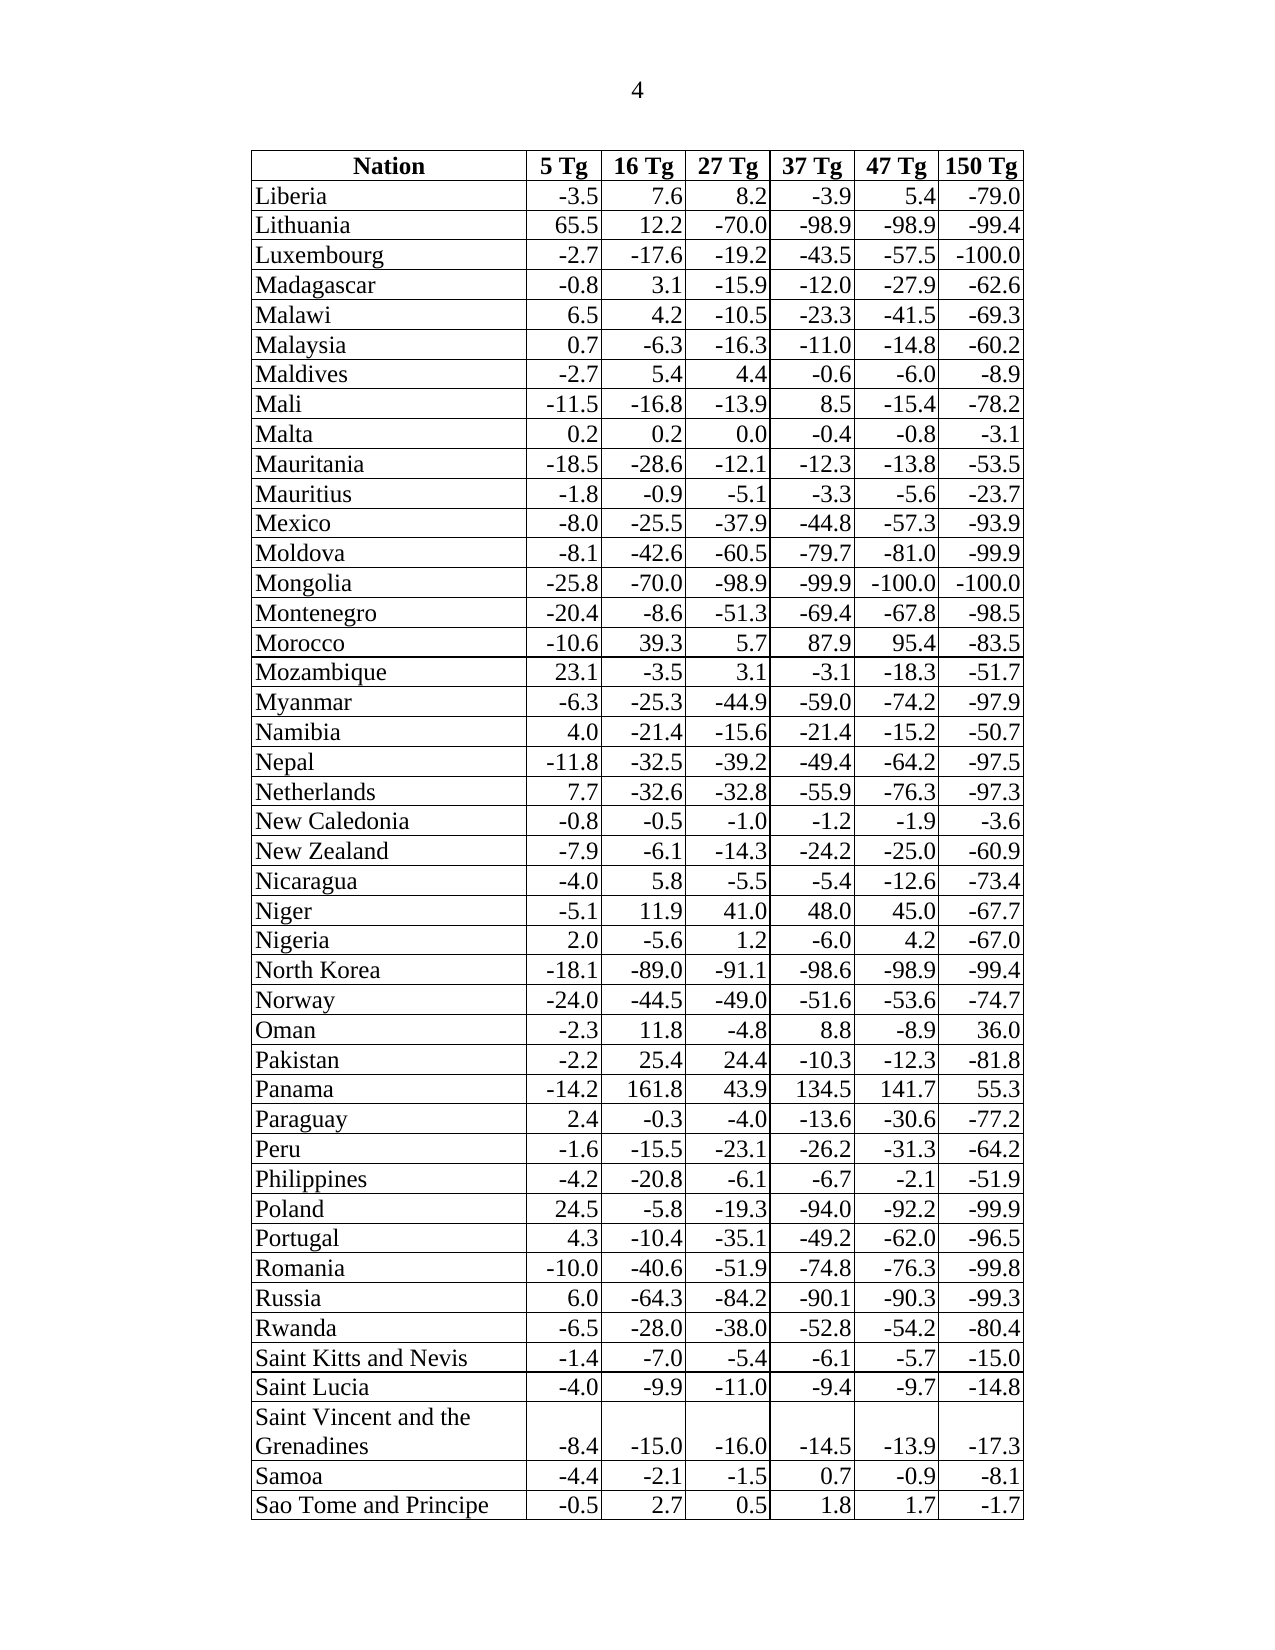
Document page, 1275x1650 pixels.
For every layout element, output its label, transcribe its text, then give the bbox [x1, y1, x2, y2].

table_cell -28.6 [602, 449, 685, 478]
table_cell -70.0 [686, 211, 769, 239]
table_cell -98.9 [855, 211, 938, 239]
table_cell -15.9 [686, 270, 769, 299]
table_cell Portugal [252, 1224, 526, 1252]
table_cell -99.3 [939, 1283, 1023, 1312]
table_cell -3.1 [771, 658, 854, 686]
table_cell -3.5 [527, 181, 601, 209]
table_cell -53.6 [855, 985, 938, 1014]
table_cell -6.3 [527, 687, 601, 716]
table_header 37 Tg [771, 151, 854, 180]
table_cell 3.1 [602, 270, 685, 299]
table_cell -6.0 [771, 926, 854, 954]
table_cell -60.2 [939, 330, 1023, 358]
table_cell New Zealand [252, 836, 526, 865]
table_cell -31.3 [855, 1134, 938, 1163]
table_cell Malta [252, 419, 526, 448]
table_cell -23.1 [686, 1134, 769, 1163]
table_header Nation [252, 151, 526, 180]
table_cell -49.0 [686, 985, 769, 1014]
table_cell -8.4 [527, 1402, 601, 1460]
table_cell 2.0 [527, 926, 601, 954]
table_cell -5.5 [686, 866, 769, 895]
table_cell 6.0 [527, 1283, 601, 1312]
table_cell 134.5 [771, 1075, 854, 1103]
table_cell -74.8 [771, 1253, 854, 1282]
table_cell -10.5 [686, 300, 769, 329]
table_cell -2.1 [855, 1164, 938, 1193]
table_cell -98.5 [939, 598, 1023, 627]
table_cell -76.3 [855, 1253, 938, 1282]
table_cell -4.0 [527, 1373, 601, 1401]
table_cell Mali [252, 389, 526, 418]
table_cell -1.0 [686, 806, 769, 835]
table_cell -49.4 [771, 747, 854, 776]
table_cell -8.1 [527, 538, 601, 567]
table_header 150 Tg [939, 151, 1023, 180]
table_cell -12.3 [855, 1045, 938, 1073]
table_cell -12.1 [686, 449, 769, 478]
table_cell Netherlands [252, 777, 526, 805]
table_cell -2.2 [527, 1045, 601, 1073]
table_cell -13.6 [771, 1104, 854, 1133]
table_cell 8.2 [686, 181, 769, 209]
table_cell -2.7 [527, 240, 601, 269]
table_cell -23.7 [939, 479, 1023, 507]
table_cell 5.4 [855, 181, 938, 209]
table_cell -13.8 [855, 449, 938, 478]
table_cell Saint Vincent and the Grenadines [252, 1402, 526, 1460]
table_cell Peru [252, 1134, 526, 1163]
table_cell Nicaragua [252, 866, 526, 895]
table_cell -6.5 [527, 1313, 601, 1342]
table_cell -44.9 [686, 687, 769, 716]
table_cell -51.7 [939, 658, 1023, 686]
table_cell -35.1 [686, 1224, 769, 1252]
table_cell -0.6 [771, 360, 854, 388]
table_cell -57.5 [855, 240, 938, 269]
table_cell Samoa [252, 1461, 526, 1489]
table_cell -8.9 [939, 360, 1023, 388]
table_cell -21.4 [771, 717, 854, 746]
table_cell -7.0 [602, 1343, 685, 1371]
table_cell -5.7 [855, 1343, 938, 1371]
table_cell -67.7 [939, 896, 1023, 924]
table_cell -4.0 [527, 866, 601, 895]
table_cell -98.6 [771, 955, 854, 984]
table_cell -19.2 [686, 240, 769, 269]
table_cell 1.2 [686, 926, 769, 954]
table_cell -67.0 [939, 926, 1023, 954]
table_cell 2.7 [602, 1491, 685, 1519]
table_cell 1.7 [855, 1491, 938, 1519]
table_cell -55.9 [771, 777, 854, 805]
table_cell -73.4 [939, 866, 1023, 895]
table_cell -0.8 [855, 419, 938, 448]
table_cell 23.1 [527, 658, 601, 686]
table_cell 0.5 [686, 1491, 769, 1519]
table_cell -81.0 [855, 538, 938, 567]
table_cell -11.5 [527, 389, 601, 418]
table_cell Namibia [252, 717, 526, 746]
table_cell -60.9 [939, 836, 1023, 865]
table_cell -8.6 [602, 598, 685, 627]
table_cell -37.9 [686, 509, 769, 537]
table_cell Mozambique [252, 658, 526, 686]
table_cell -15.5 [602, 1134, 685, 1163]
table_cell -1.6 [527, 1134, 601, 1163]
table_cell -4.2 [527, 1164, 601, 1193]
table_cell -11.0 [771, 330, 854, 358]
table_cell -97.5 [939, 747, 1023, 776]
table_cell -100.0 [939, 568, 1023, 597]
table_cell Panama [252, 1075, 526, 1103]
table_cell Poland [252, 1194, 526, 1222]
table_cell -20.8 [602, 1164, 685, 1193]
table_cell -16.3 [686, 330, 769, 358]
table_cell -78.2 [939, 389, 1023, 418]
table_cell -91.1 [686, 955, 769, 984]
table_cell -5.1 [527, 896, 601, 924]
table_cell 55.3 [939, 1075, 1023, 1103]
table_cell -99.9 [939, 538, 1023, 567]
table_cell -21.4 [602, 717, 685, 746]
table_cell -12.0 [771, 270, 854, 299]
table_cell 4.2 [602, 300, 685, 329]
table_cell -24.0 [527, 985, 601, 1014]
table_cell -11.8 [527, 747, 601, 776]
table_cell -9.7 [855, 1373, 938, 1401]
table_cell -79.0 [939, 181, 1023, 209]
table_cell -99.9 [771, 568, 854, 597]
table_cell 141.7 [855, 1075, 938, 1103]
table_cell -13.9 [686, 389, 769, 418]
table_cell 87.9 [771, 628, 854, 656]
table_cell -64.2 [855, 747, 938, 776]
table_cell -83.5 [939, 628, 1023, 656]
table_header 16 Tg [602, 151, 685, 180]
table_cell -0.4 [771, 419, 854, 448]
table_cell -98.9 [686, 568, 769, 597]
table_cell 11.8 [602, 1015, 685, 1044]
table_cell -97.3 [939, 777, 1023, 805]
table_cell -0.9 [855, 1461, 938, 1489]
table_cell -4.0 [686, 1104, 769, 1133]
table_cell Nepal [252, 747, 526, 776]
table_cell Saint Kitts and Nevis [252, 1343, 526, 1371]
table_cell 3.1 [686, 658, 769, 686]
table_cell 2.4 [527, 1104, 601, 1133]
table_cell 1.8 [771, 1491, 854, 1519]
table_cell 24.4 [686, 1045, 769, 1073]
table_cell -25.0 [855, 836, 938, 865]
table_cell -81.8 [939, 1045, 1023, 1073]
table_cell -0.5 [602, 806, 685, 835]
table_cell -89.0 [602, 955, 685, 984]
table_cell -9.4 [771, 1373, 854, 1401]
table_cell 0.7 [771, 1461, 854, 1489]
table_cell -3.1 [939, 419, 1023, 448]
table_cell 25.4 [602, 1045, 685, 1073]
table_cell -18.1 [527, 955, 601, 984]
table_cell 4.0 [527, 717, 601, 746]
table_cell -43.5 [771, 240, 854, 269]
table_cell -10.6 [527, 628, 601, 656]
table_header 5 Tg [527, 151, 601, 180]
table_cell -15.0 [602, 1402, 685, 1460]
table_cell -20.4 [527, 598, 601, 627]
table_cell -6.1 [602, 836, 685, 865]
table_cell 5.7 [686, 628, 769, 656]
table_cell -32.6 [602, 777, 685, 805]
table_cell -97.9 [939, 687, 1023, 716]
table_cell -17.3 [939, 1402, 1023, 1460]
table_cell -94.0 [771, 1194, 854, 1222]
table_cell -6.0 [855, 360, 938, 388]
table_cell -18.3 [855, 658, 938, 686]
table_cell -15.6 [686, 717, 769, 746]
table_cell -2.7 [527, 360, 601, 388]
table_cell -42.6 [602, 538, 685, 567]
table_cell -6.7 [771, 1164, 854, 1193]
table_cell -5.1 [686, 479, 769, 507]
table_cell -16.8 [602, 389, 685, 418]
table_cell -32.5 [602, 747, 685, 776]
table_cell -18.5 [527, 449, 601, 478]
table_cell Niger [252, 896, 526, 924]
table_cell -69.4 [771, 598, 854, 627]
table_cell -51.6 [771, 985, 854, 1014]
table_cell Mexico [252, 509, 526, 537]
table_cell -1.7 [939, 1491, 1023, 1519]
table_cell -14.3 [686, 836, 769, 865]
table_cell -3.5 [602, 658, 685, 686]
table_cell -3.9 [771, 181, 854, 209]
table_cell -100.0 [939, 240, 1023, 269]
table_cell -44.8 [771, 509, 854, 537]
table_cell 7.6 [602, 181, 685, 209]
table_cell 39.3 [602, 628, 685, 656]
table_cell -14.8 [855, 330, 938, 358]
table_cell Morocco [252, 628, 526, 656]
table_cell Philippines [252, 1164, 526, 1193]
table_cell -15.2 [855, 717, 938, 746]
table_cell Romania [252, 1253, 526, 1282]
table_cell -99.4 [939, 955, 1023, 984]
table_cell New Caledonia [252, 806, 526, 835]
table_cell Lithuania [252, 211, 526, 239]
table_cell -53.5 [939, 449, 1023, 478]
table_cell -3.3 [771, 479, 854, 507]
table_cell -10.0 [527, 1253, 601, 1282]
table_cell Malaysia [252, 330, 526, 358]
table_cell -25.5 [602, 509, 685, 537]
table_cell -5.4 [771, 866, 854, 895]
table_cell -59.0 [771, 687, 854, 716]
table_cell 6.5 [527, 300, 601, 329]
table_cell 36.0 [939, 1015, 1023, 1044]
table_cell -32.8 [686, 777, 769, 805]
table_cell -8.9 [855, 1015, 938, 1044]
table_cell -76.3 [855, 777, 938, 805]
table_cell -10.3 [771, 1045, 854, 1073]
table_cell 4.2 [855, 926, 938, 954]
table_header 47 Tg [855, 151, 938, 180]
table_cell -15.4 [855, 389, 938, 418]
table_cell 41.0 [686, 896, 769, 924]
table_cell -77.2 [939, 1104, 1023, 1133]
table_cell 5.4 [602, 360, 685, 388]
table_cell -99.9 [939, 1194, 1023, 1222]
table_cell -4.4 [527, 1461, 601, 1489]
table_cell -3.6 [939, 806, 1023, 835]
table_cell 4.4 [686, 360, 769, 388]
table_cell -92.2 [855, 1194, 938, 1222]
table_cell 0.2 [527, 419, 601, 448]
table_cell -79.7 [771, 538, 854, 567]
table_cell -38.0 [686, 1313, 769, 1342]
table_cell Pakistan [252, 1045, 526, 1073]
table_cell 8.8 [771, 1015, 854, 1044]
table_cell 11.9 [602, 896, 685, 924]
table_cell -64.2 [939, 1134, 1023, 1163]
table_cell -0.8 [527, 270, 601, 299]
table_cell -70.0 [602, 568, 685, 597]
table_cell -90.1 [771, 1283, 854, 1312]
table_cell -7.9 [527, 836, 601, 865]
table_cell -1.9 [855, 806, 938, 835]
table_cell 7.7 [527, 777, 601, 805]
table_cell -74.7 [939, 985, 1023, 1014]
table_cell -84.2 [686, 1283, 769, 1312]
table_cell Mauritius [252, 479, 526, 507]
table_cell -90.3 [855, 1283, 938, 1312]
table_cell Moldova [252, 538, 526, 567]
table_cell -15.0 [939, 1343, 1023, 1371]
table_cell -1.5 [686, 1461, 769, 1489]
table_cell Saint Lucia [252, 1373, 526, 1401]
table_cell -24.2 [771, 836, 854, 865]
table_cell -6.3 [602, 330, 685, 358]
table_cell Liberia [252, 181, 526, 209]
table_cell Norway [252, 985, 526, 1014]
table_cell -28.0 [602, 1313, 685, 1342]
table_cell -50.7 [939, 717, 1023, 746]
table_cell -6.1 [771, 1343, 854, 1371]
table_cell -5.6 [602, 926, 685, 954]
table_cell North Korea [252, 955, 526, 984]
table_cell -39.2 [686, 747, 769, 776]
table_cell -64.3 [602, 1283, 685, 1312]
table_cell -40.6 [602, 1253, 685, 1282]
table_cell -49.2 [771, 1224, 854, 1252]
table_cell -5.4 [686, 1343, 769, 1371]
table_cell 45.0 [855, 896, 938, 924]
table_cell -51.9 [686, 1253, 769, 1282]
table_cell -5.6 [855, 479, 938, 507]
table_cell 0.0 [686, 419, 769, 448]
table_cell 43.9 [686, 1075, 769, 1103]
table_cell -96.5 [939, 1224, 1023, 1252]
table_cell -17.6 [602, 240, 685, 269]
table_cell 95.4 [855, 628, 938, 656]
table_cell -1.8 [527, 479, 601, 507]
table_cell -1.2 [771, 806, 854, 835]
table_cell -51.9 [939, 1164, 1023, 1193]
table_cell 65.5 [527, 211, 601, 239]
table_cell -30.6 [855, 1104, 938, 1133]
table_cell 8.5 [771, 389, 854, 418]
table_header 27 Tg [686, 151, 769, 180]
table_cell -62.0 [855, 1224, 938, 1252]
table_cell Russia [252, 1283, 526, 1312]
table_cell -51.3 [686, 598, 769, 627]
table_cell -69.3 [939, 300, 1023, 329]
table_cell 24.5 [527, 1194, 601, 1222]
table_cell -0.8 [527, 806, 601, 835]
table_cell -16.0 [686, 1402, 769, 1460]
table_cell -0.9 [602, 479, 685, 507]
table_cell -25.3 [602, 687, 685, 716]
table_cell -2.1 [602, 1461, 685, 1489]
table_cell -74.2 [855, 687, 938, 716]
table_cell Sao Tome and Principe [252, 1491, 526, 1519]
table_cell 5.8 [602, 866, 685, 895]
table_cell Malawi [252, 300, 526, 329]
table_cell -23.3 [771, 300, 854, 329]
table_cell Paraguay [252, 1104, 526, 1133]
table_cell -25.8 [527, 568, 601, 597]
table_cell -8.1 [939, 1461, 1023, 1489]
table_cell -62.6 [939, 270, 1023, 299]
table_cell -14.8 [939, 1373, 1023, 1401]
table_cell -67.8 [855, 598, 938, 627]
table_cell Maldives [252, 360, 526, 388]
table_cell Madagascar [252, 270, 526, 299]
table_cell Mauritania [252, 449, 526, 478]
table_cell -14.2 [527, 1075, 601, 1103]
table_cell -57.3 [855, 509, 938, 537]
table_cell -0.5 [527, 1491, 601, 1519]
table_cell 48.0 [771, 896, 854, 924]
table_cell -1.4 [527, 1343, 601, 1371]
table_cell -99.8 [939, 1253, 1023, 1282]
table_cell 161.8 [602, 1075, 685, 1103]
table_cell -27.9 [855, 270, 938, 299]
table_cell -54.2 [855, 1313, 938, 1342]
table_cell -52.8 [771, 1313, 854, 1342]
table_cell -4.8 [686, 1015, 769, 1044]
table_cell -44.5 [602, 985, 685, 1014]
table_cell -9.9 [602, 1373, 685, 1401]
table_cell -100.0 [855, 568, 938, 597]
table_cell -0.3 [602, 1104, 685, 1133]
table_cell -12.6 [855, 866, 938, 895]
table_cell -11.0 [686, 1373, 769, 1401]
table_cell -5.8 [602, 1194, 685, 1222]
table_cell -14.5 [771, 1402, 854, 1460]
table_cell 0.7 [527, 330, 601, 358]
table_cell -26.2 [771, 1134, 854, 1163]
table_cell -60.5 [686, 538, 769, 567]
table_cell -2.3 [527, 1015, 601, 1044]
table_cell -98.9 [855, 955, 938, 984]
table_cell Myanmar [252, 687, 526, 716]
table_cell -19.3 [686, 1194, 769, 1222]
table_cell 12.2 [602, 211, 685, 239]
table_cell Mongolia [252, 568, 526, 597]
table_cell Montenegro [252, 598, 526, 627]
table_cell -93.9 [939, 509, 1023, 537]
table_cell -98.9 [771, 211, 854, 239]
table_cell -13.9 [855, 1402, 938, 1460]
table_cell -10.4 [602, 1224, 685, 1252]
table_cell Nigeria [252, 926, 526, 954]
table_cell -6.1 [686, 1164, 769, 1193]
table_cell 4.3 [527, 1224, 601, 1252]
table_cell -99.4 [939, 211, 1023, 239]
table_cell -12.3 [771, 449, 854, 478]
table_cell -80.4 [939, 1313, 1023, 1342]
table_cell Luxembourg [252, 240, 526, 269]
table_cell -41.5 [855, 300, 938, 329]
table_cell Oman [252, 1015, 526, 1044]
table_cell Rwanda [252, 1313, 526, 1342]
table_cell -8.0 [527, 509, 601, 537]
table_cell 0.2 [602, 419, 685, 448]
